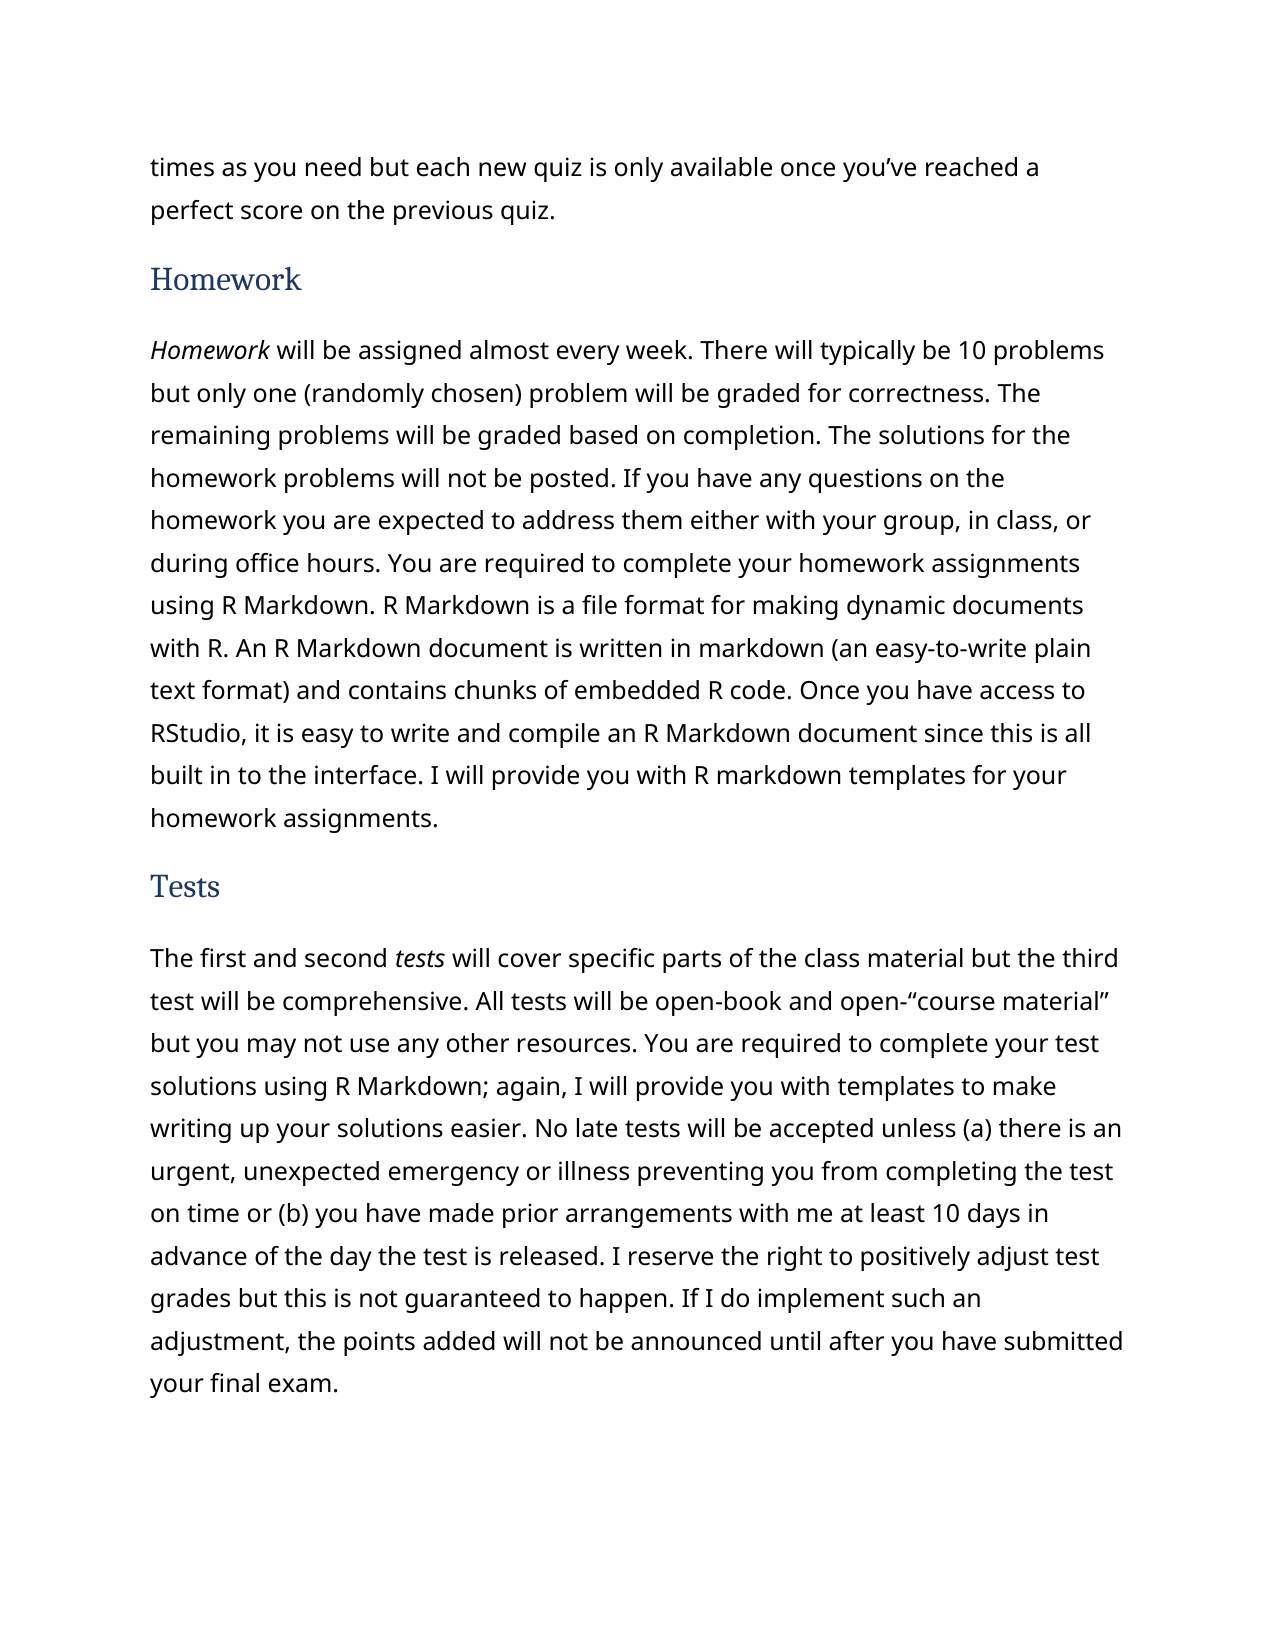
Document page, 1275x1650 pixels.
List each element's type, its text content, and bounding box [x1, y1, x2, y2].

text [150, 150, 1125, 227]
subtitle Homework [150, 260, 1125, 298]
text The first and second tests will cover specific parts of the class material but the third test will be comprehensive. All tests will be open-book and open-“course material” but you may not use any other resources. You are required to complete your test solutions using R Markdown; again, I will provide you with templates to make writing up your solutions easier. No late tests will be accepted unless (a) there is an urgent, unexpected emergency or illness preventing you from completing the test on time or (b) you have made prior arrangements with me at least 10 days in advance of the day the test is released. I reserve the right to positively adjust test grades but this is not guaranteed to happen. If I do implement such an adjustment, the points added will not be announced until after you have submitted your final exam. [150, 941, 1125, 1400]
subtitle Tests [150, 868, 1125, 906]
text Homework will be assigned almost every week. There will typically be 10 problems but only one (randomly chosen) problem will be graded for correctness. The remaining problems will be graded based on completion. The solutions for the homework problems will not be posted. If you have any questions on the homework you are expected to address them either with your group, in class, or during office hours. You are required to complete your homework assignments using R Markdown. R Markdown is a file format for making dynamic documents with R. An R Markdown document is written in markdown (an easy-to-write plain text format) and contains chunks of embedded R code. Once you have access to RStudio, it is easy to write and compile an R Markdown document since this is all built in to the interface. I will provide you with R markdown templates for your homework assignments. [150, 333, 1125, 834]
